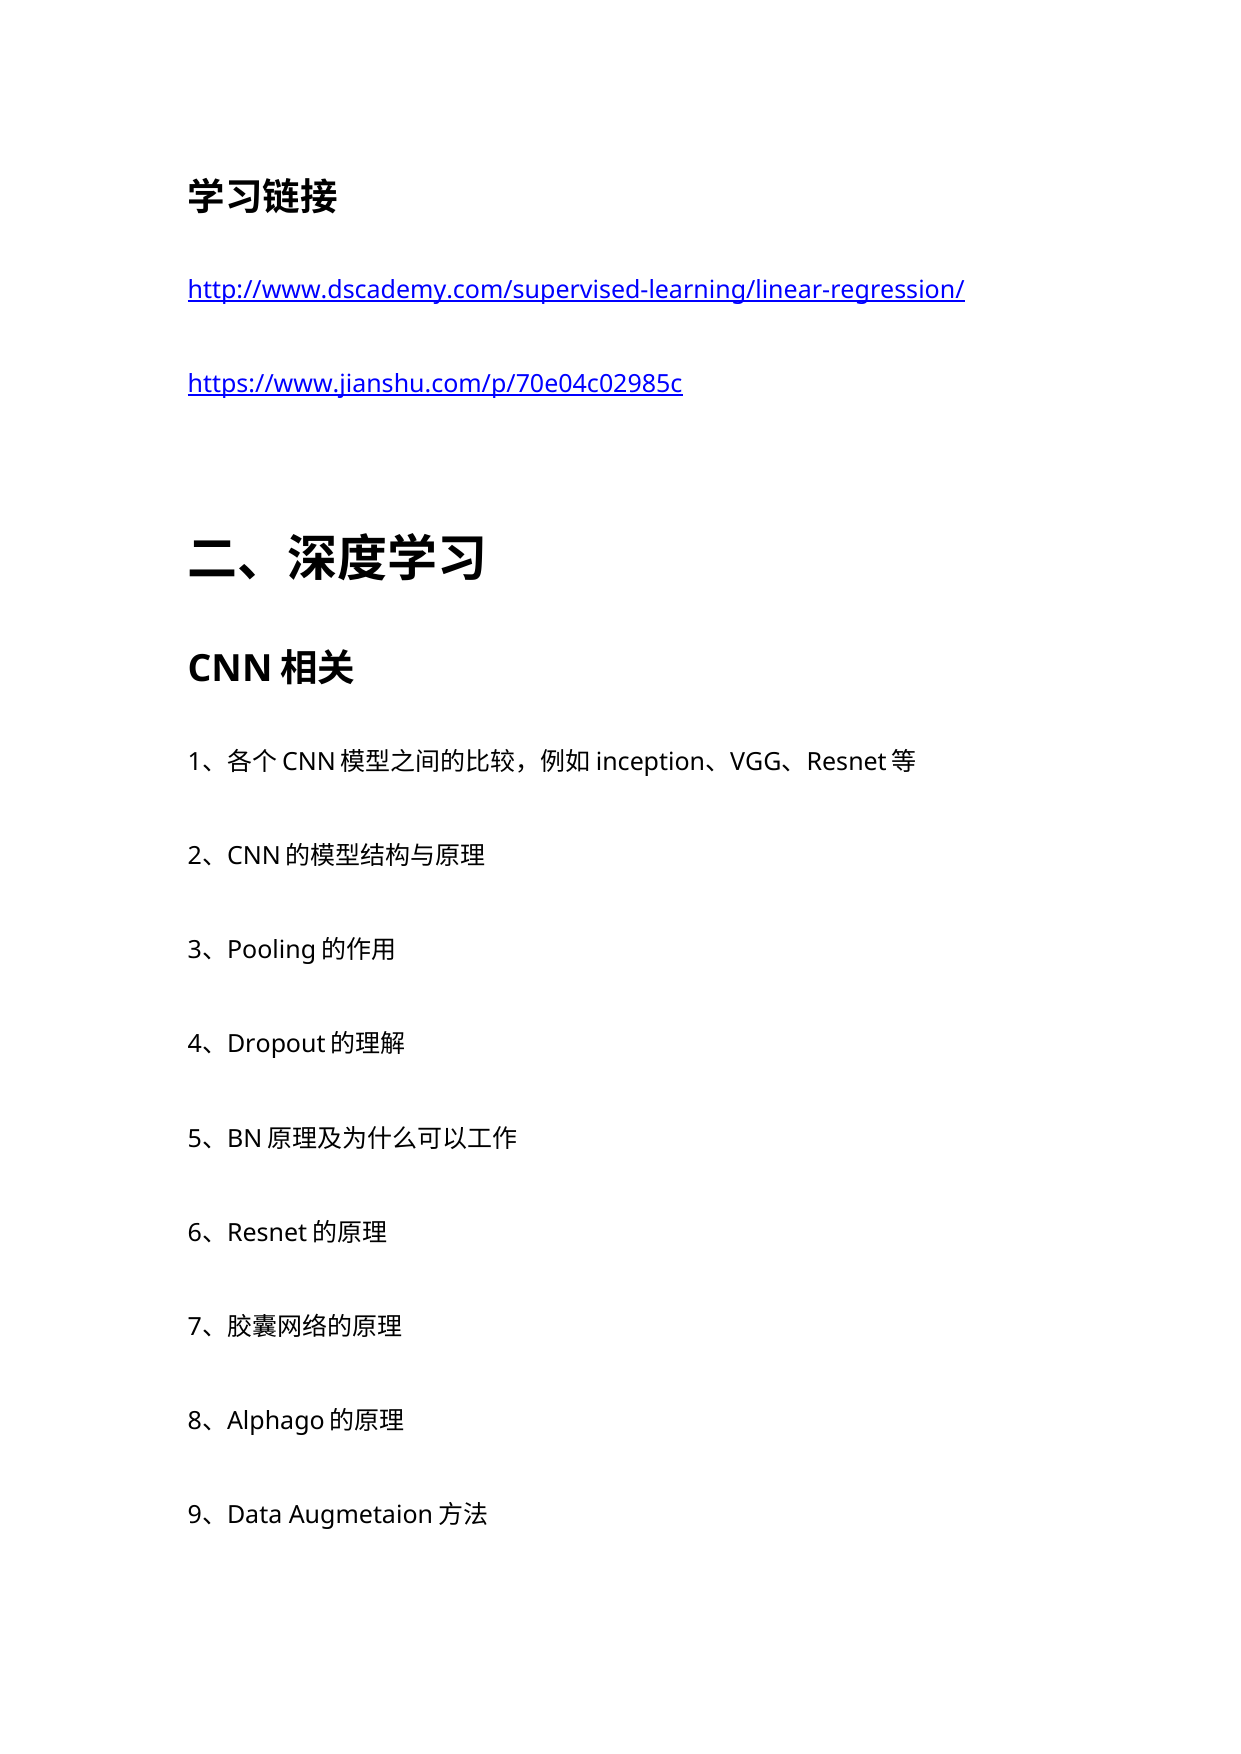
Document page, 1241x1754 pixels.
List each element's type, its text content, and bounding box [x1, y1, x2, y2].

text 9、Data Augmetaion方法 [187, 1480, 1053, 1545]
text 4、Dropout的理解 [187, 1009, 1053, 1074]
text https://www.jianshu.com/p/70e04c02985c [187, 350, 1053, 415]
text 3、Pooling的作用 [187, 915, 1053, 980]
text 7、胶囊网络的原理 [187, 1292, 1053, 1357]
text 二、深度学习 [187, 506, 1053, 604]
text 1、各个CNN模型之间的比较，例如inception、VGG、Resnet等 [187, 727, 1053, 792]
text 5、BN原理及为什么可以工作 [187, 1104, 1053, 1169]
text 8、Alphago的原理 [187, 1386, 1053, 1451]
text CNN相关 [187, 633, 1053, 698]
text 2、CNN的模型结构与原理 [187, 821, 1053, 886]
text http://www.dscademy.com/supervised-learning/linear-regression/ [187, 256, 1053, 321]
text 6、Resnet的原理 [187, 1198, 1053, 1263]
text 学习链接 [187, 162, 1053, 227]
